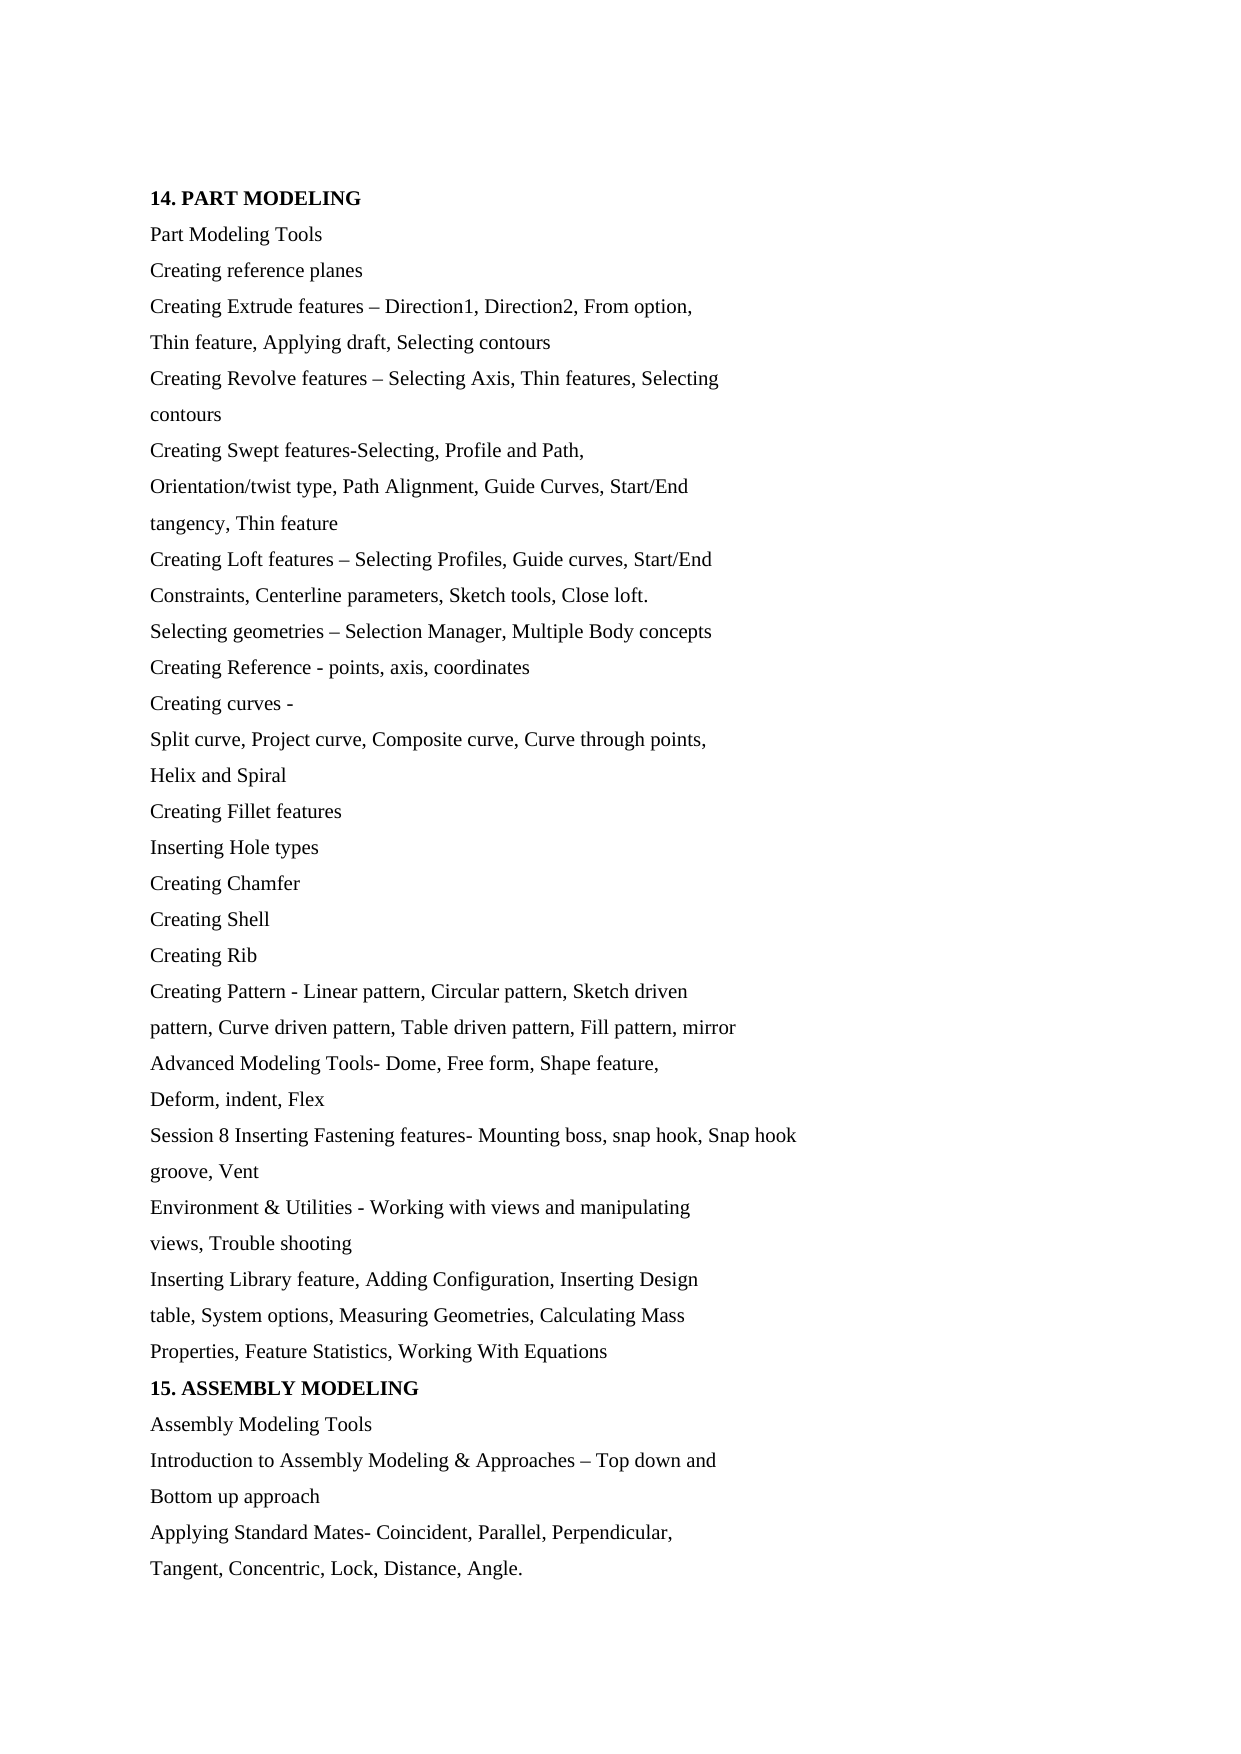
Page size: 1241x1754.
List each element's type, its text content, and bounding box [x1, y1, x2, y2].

text Assembly Modeling Tools [150, 1411, 1090, 1436]
text Split curve, Project curve, Composite curve, Curve through points, [150, 727, 1090, 751]
text Helix and Spiral [150, 763, 1090, 787]
text Deform, indent, Flex [150, 1087, 1090, 1111]
text Creating Extrude features – Direction1, Direction2, From option, [150, 294, 1090, 318]
text Tangent, Concentric, Lock, Distance, Angle. [150, 1556, 1090, 1580]
text Constraints, Centerline parameters, Sketch tools, Close loft. [150, 582, 1090, 607]
text groove, Vent [150, 1159, 1090, 1183]
text Applying Standard Mates- Coincident, Parallel, Perpendicular, [150, 1519, 1090, 1544]
text Session 8 Inserting Fastening features- Mounting boss, snap hook, Snap hook [150, 1123, 1090, 1147]
text Creating Fillet features [150, 799, 1090, 823]
text Creating Chamfer [150, 871, 1090, 895]
text Orientation/twist type, Path Alignment, Guide Curves, Start/End [150, 474, 1090, 498]
text Creating Pattern - Linear pattern, Circular pattern, Sketch driven [150, 979, 1090, 1003]
text Selecting geometries – Selection Manager, Multiple Body concepts [150, 618, 1090, 643]
text Thin feature, Applying draft, Selecting contours [150, 330, 1090, 354]
text Part Modeling Tools [150, 222, 1090, 246]
text 14. PART MODELING [150, 186, 1090, 210]
text Environment & Utilities - Working with views and manipulating [150, 1195, 1090, 1219]
text contours [150, 402, 1090, 426]
text 15. ASSEMBLY MODELING [150, 1375, 1090, 1399]
text Creating curves - [150, 691, 1090, 715]
text Inserting Library feature, Adding Configuration, Inserting Design [150, 1267, 1090, 1291]
text views, Trouble shooting [150, 1231, 1090, 1255]
text Creating Loft features – Selecting Profiles, Guide curves, Start/End [150, 546, 1090, 571]
text pattern, Curve driven pattern, Table driven pattern, Fill pattern, mirror [150, 1015, 1090, 1039]
text Creating Shell [150, 907, 1090, 931]
text Creating Revolve features – Selecting Axis, Thin features, Selecting [150, 366, 1090, 390]
text Introduction to Assembly Modeling & Approaches – Top down and [150, 1447, 1090, 1472]
text Creating Rib [150, 943, 1090, 967]
text Inserting Hole types [150, 835, 1090, 859]
text Properties, Feature Statistics, Working With Equations [150, 1339, 1090, 1363]
text Creating reference planes [150, 258, 1090, 282]
text tangency, Thin feature [150, 510, 1090, 534]
text table, System options, Measuring Geometries, Calculating Mass [150, 1303, 1090, 1327]
text Bottom up approach [150, 1483, 1090, 1508]
text Creating Swept features-Selecting, Profile and Path, [150, 438, 1090, 462]
text Advanced Modeling Tools- Dome, Free form, Shape feature, [150, 1051, 1090, 1075]
text Creating Reference - points, axis, coordinates [150, 654, 1090, 679]
